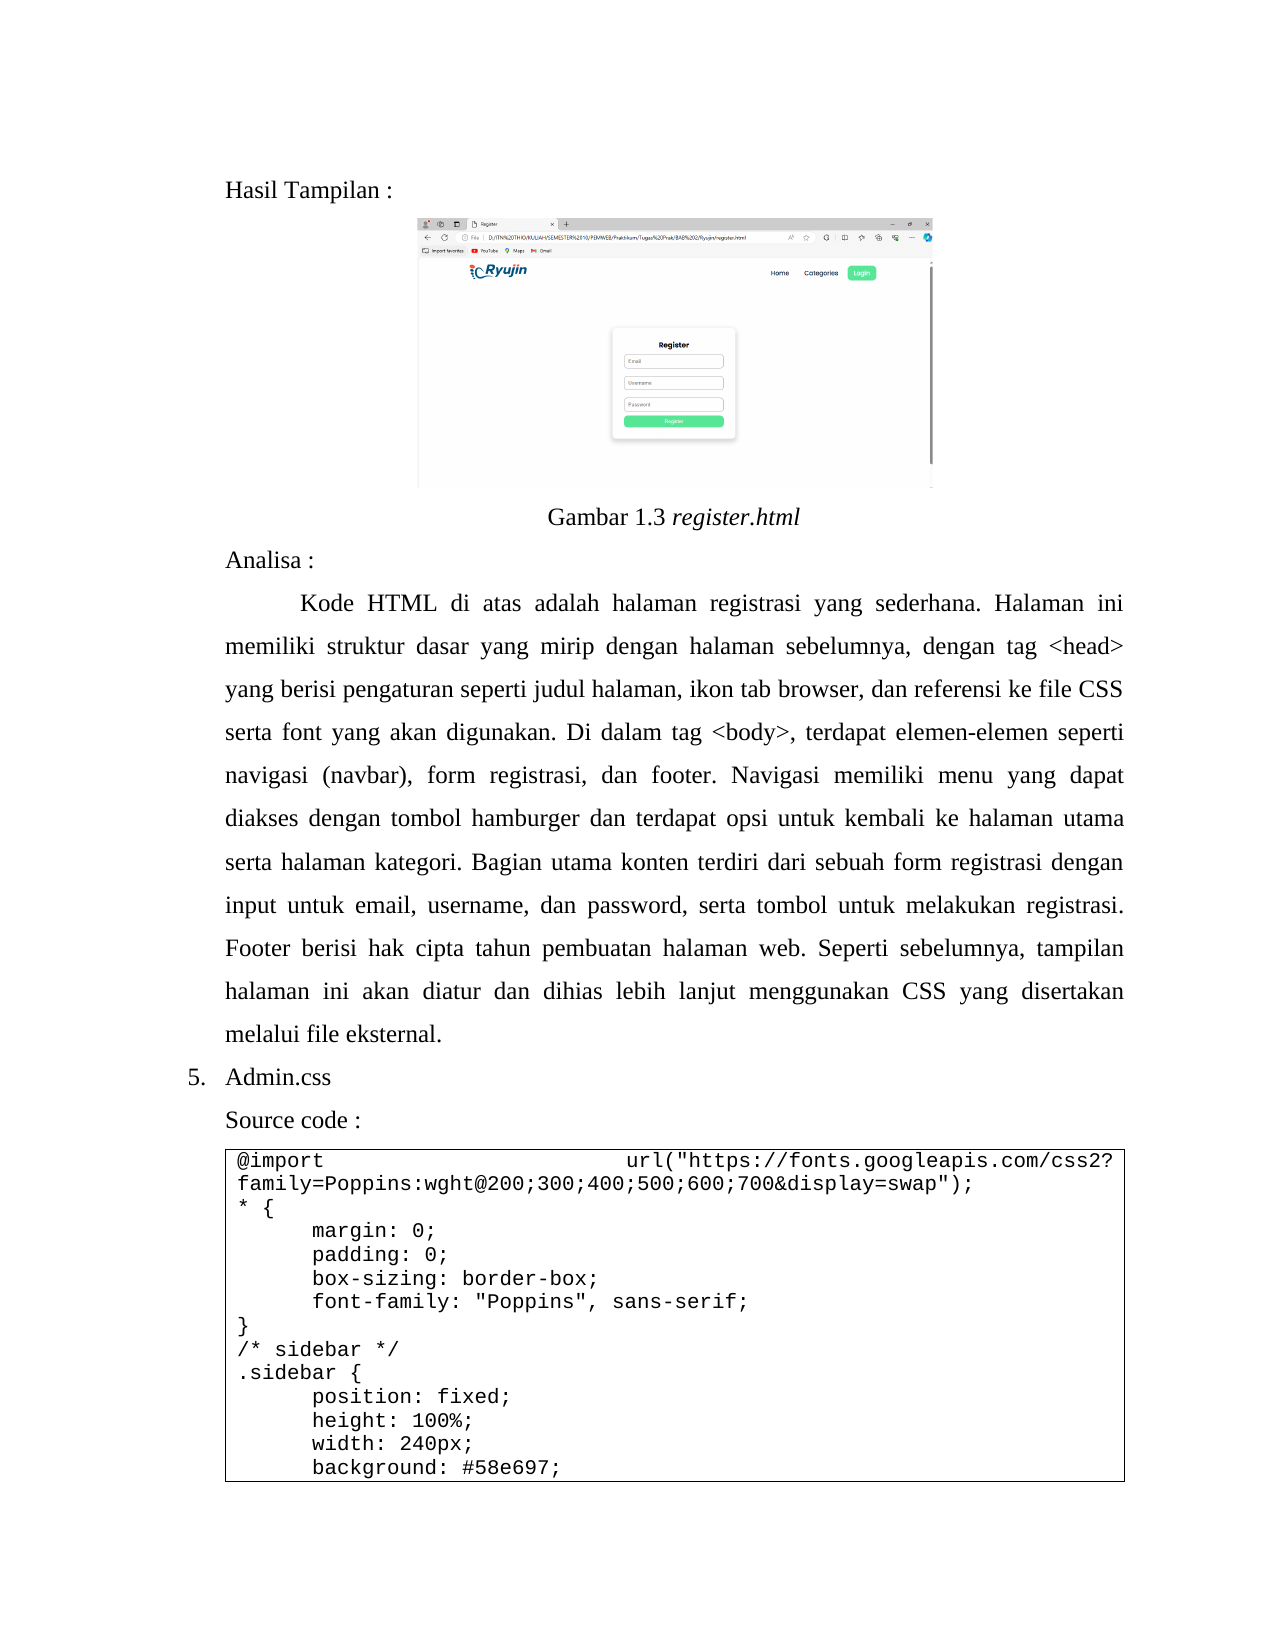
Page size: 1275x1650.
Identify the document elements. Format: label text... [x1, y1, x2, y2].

list Analisa : [225, 545, 1125, 573]
list Source code : [225, 1105, 1125, 1134]
list Hasil Tampilan : [225, 175, 1125, 204]
list Admin.css [187, 1062, 1125, 1091]
picture [417, 218, 933, 488]
list Kode HTML di atas adalah halaman registrasi yang sederhana. Halaman ini memiliki struktur dasar yang mirip dengan halaman sebelumnya, dengan tag <head> yang berisi pengaturan seperti judul halaman, ikon tab browser, dan referensi ke file CSS serta font yang akan digunakan. Di dalam tag <body>, terdapat elemen-elemen seperti navigasi (navbar), form registrasi, dan footer. Navigasi memiliki menu yang dapat diakses dengan tombol hamburger dan terdapat opsi untuk kembali ke halaman utama serta halaman kategori. Bagian utama konten terdiri dari sebuah form registrasi dengan input untuk email, username, dan password, serta tombol untuk melakukan registrasi. Footer berisi hak cipta tahun pembuatan halaman web. Seperti sebelumnya, tampilan halaman ini akan diatur dan dihias lebih lanjut menggunakan CSS yang disertakan melalui file eksternal. [225, 588, 1125, 1048]
list Gambar 1.3 register.html [225, 502, 1125, 530]
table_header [226, 1150, 1124, 1481]
